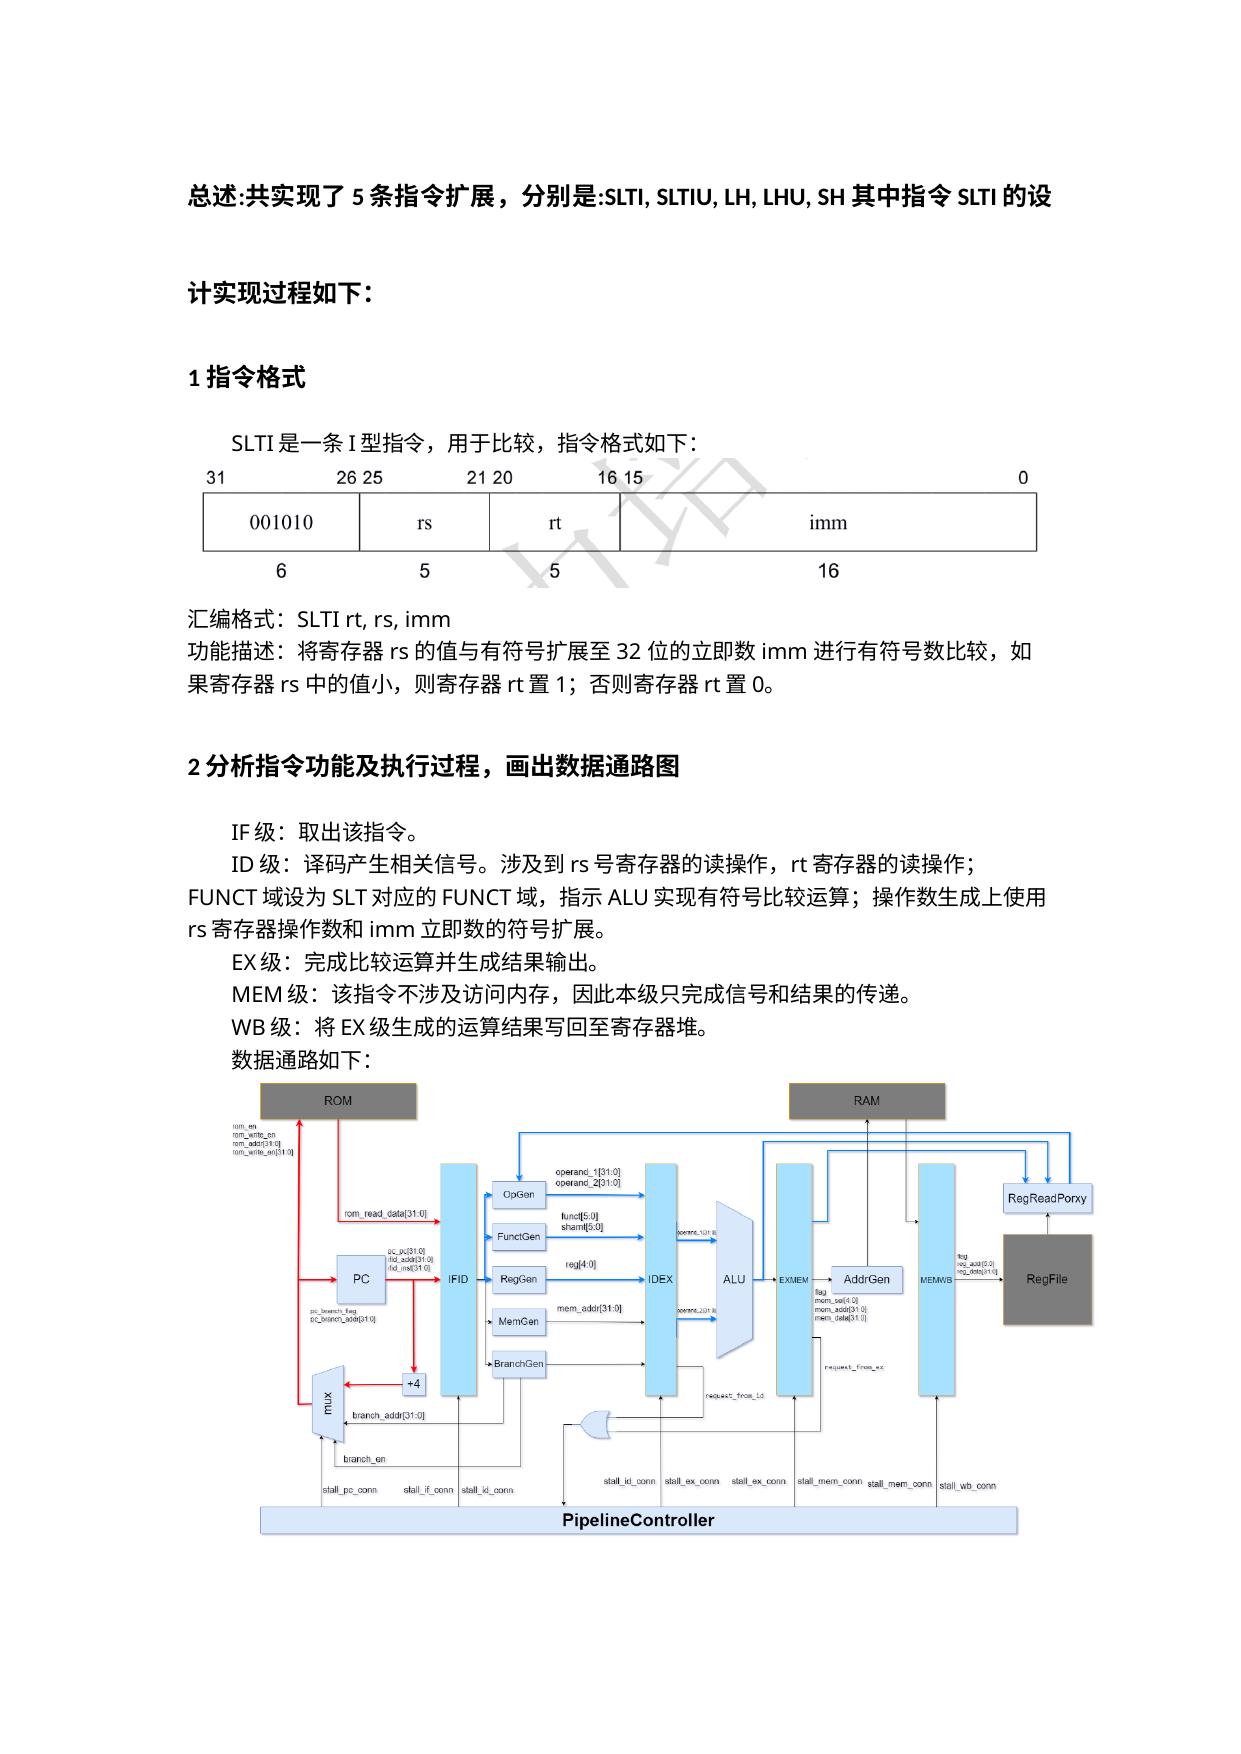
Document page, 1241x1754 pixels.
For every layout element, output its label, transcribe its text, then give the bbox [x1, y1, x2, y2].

text IF级：取出该指令。 [187, 815, 1053, 847]
text 1 指令格式 [187, 343, 1053, 408]
text SLTI是一条I型指令，用于比较，指令格式如下： [187, 426, 1053, 458]
text 总述:共实现了5条指令扩展，分别是:SLTI, SLTIU, LH, LHU, SH其中指令SLTI的设计实现过程如下： [187, 162, 1053, 324]
text MEM级：该指令不涉及访问内存，因此本级只完成信号和结果的传递。 [187, 977, 1053, 1010]
text 功能描述：将寄存器 rs 的值与有符号扩展至 32 位的立即数 imm 进行有符号数比较，如果寄存器 rs 中的值小，则寄存器 rt置 1；否则寄存器 rt置 0。 [187, 634, 1053, 699]
text WB级：将EX级生成的运算结果写回至寄存器堆。 [187, 1010, 1053, 1042]
picture [231, 1083, 1097, 1553]
text 2分析指令功能及执行过程，画出数据通路图 [187, 732, 1053, 797]
text 数据通路如下： [187, 1042, 1053, 1075]
text ID级：译码产生相关信号。涉及到rs号寄存器的读操作，rt寄存器的读操作；FUNCT域设为SLT对应的FUNCT域，指示ALU实现有符号比较运算；操作数生成上使用rs寄存器操作数和imm立即数的符号扩展。 [187, 847, 1053, 945]
text EX级：完成比较运算并生成结果输出。 [187, 945, 1053, 977]
text 汇编格式：SLTI rt, rs, imm [187, 602, 1053, 634]
picture [187, 458, 1053, 588]
